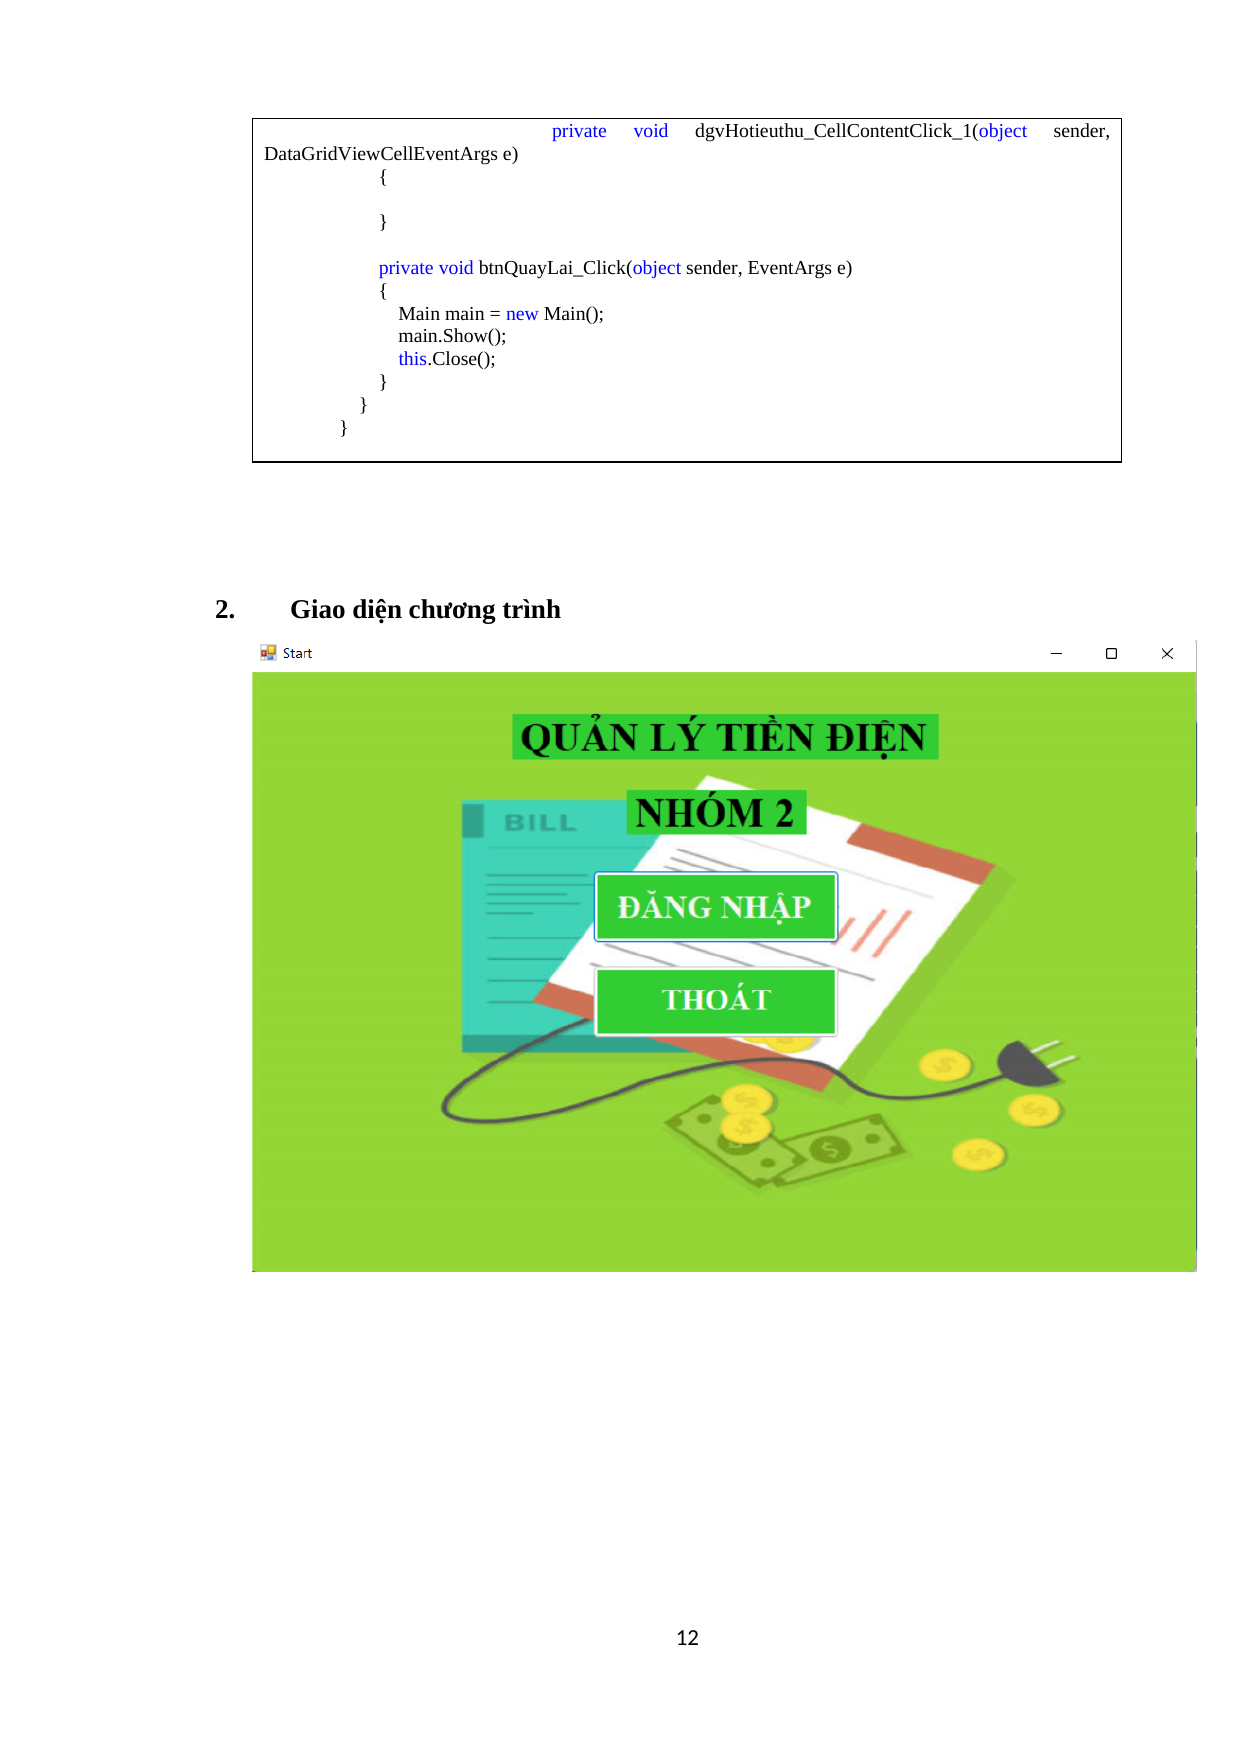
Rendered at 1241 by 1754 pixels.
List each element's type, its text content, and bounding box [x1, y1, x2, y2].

picture [252, 640, 1198, 1272]
subtitle Giao diện chương trình [215, 593, 1122, 624]
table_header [253, 119, 1121, 461]
